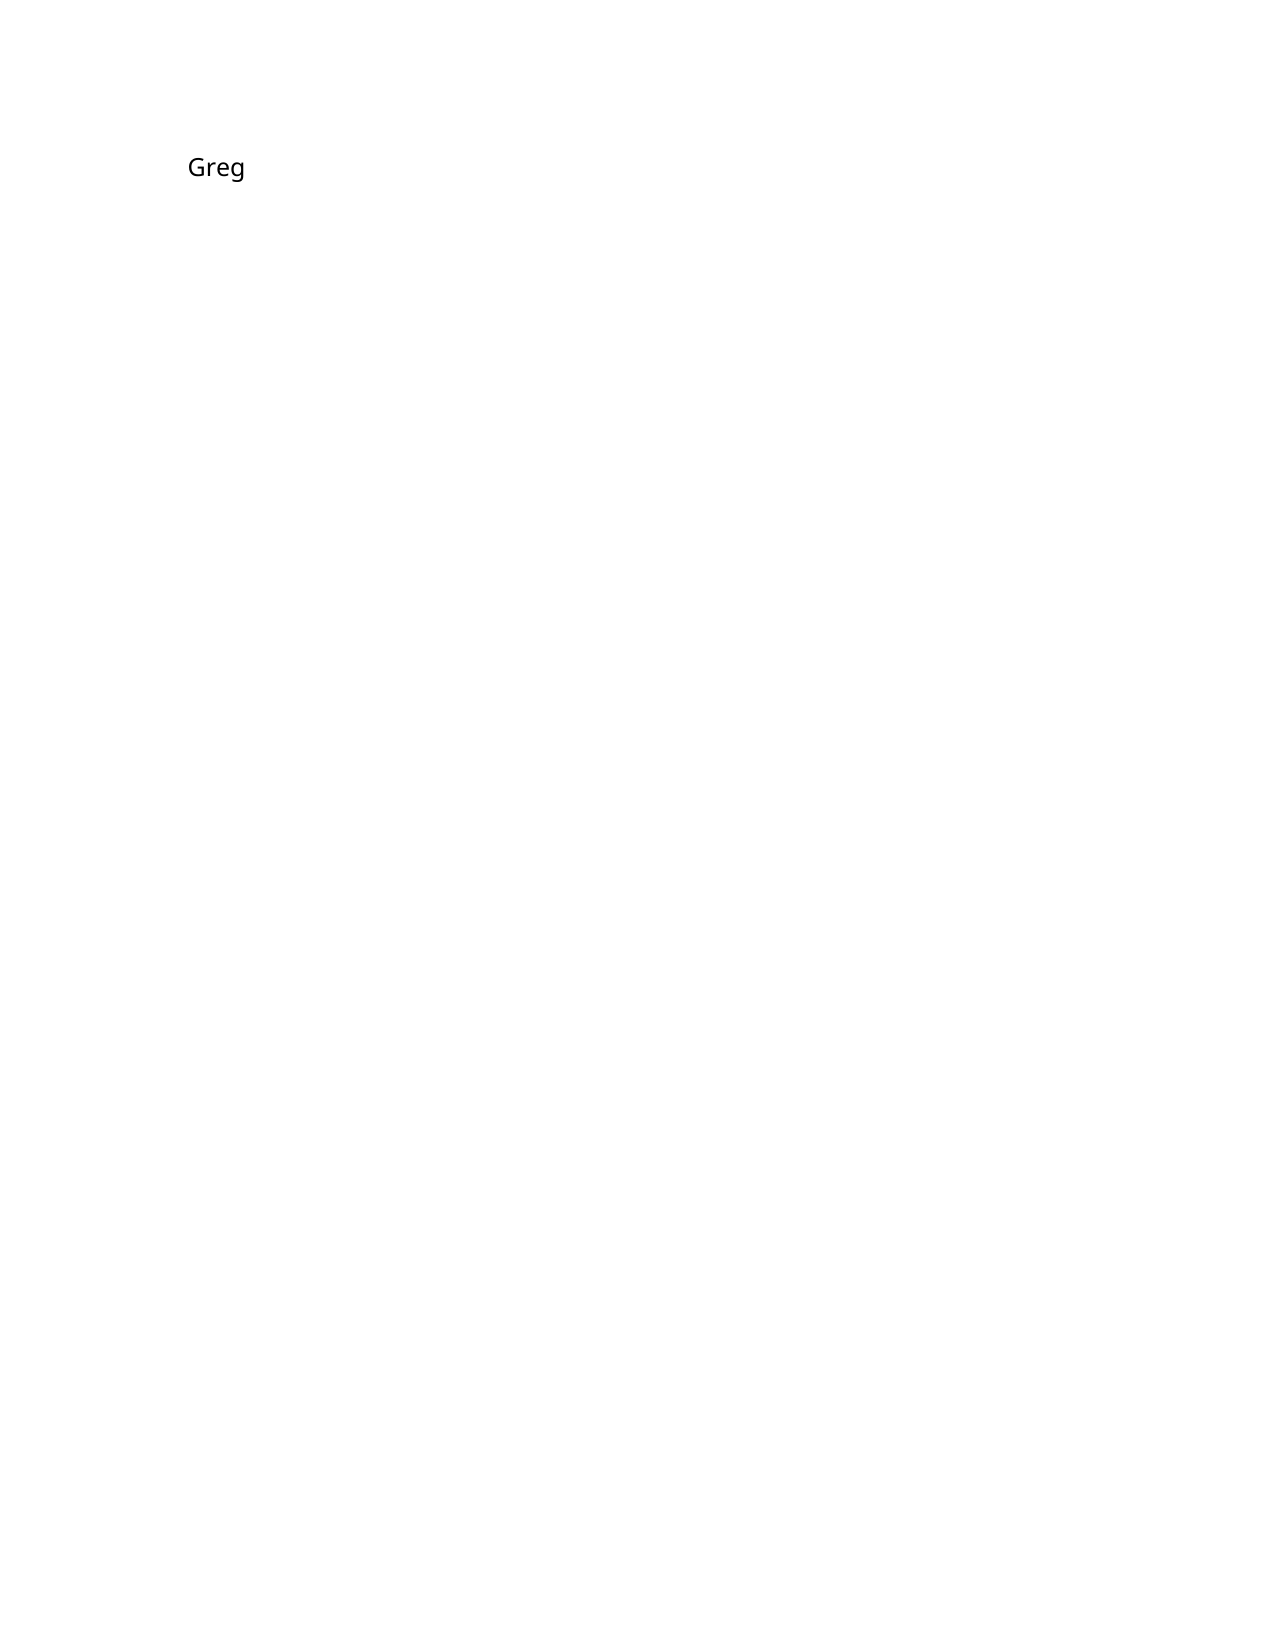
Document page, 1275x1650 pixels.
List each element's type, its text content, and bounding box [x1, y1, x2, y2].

text Greg [187, 150, 1087, 184]
